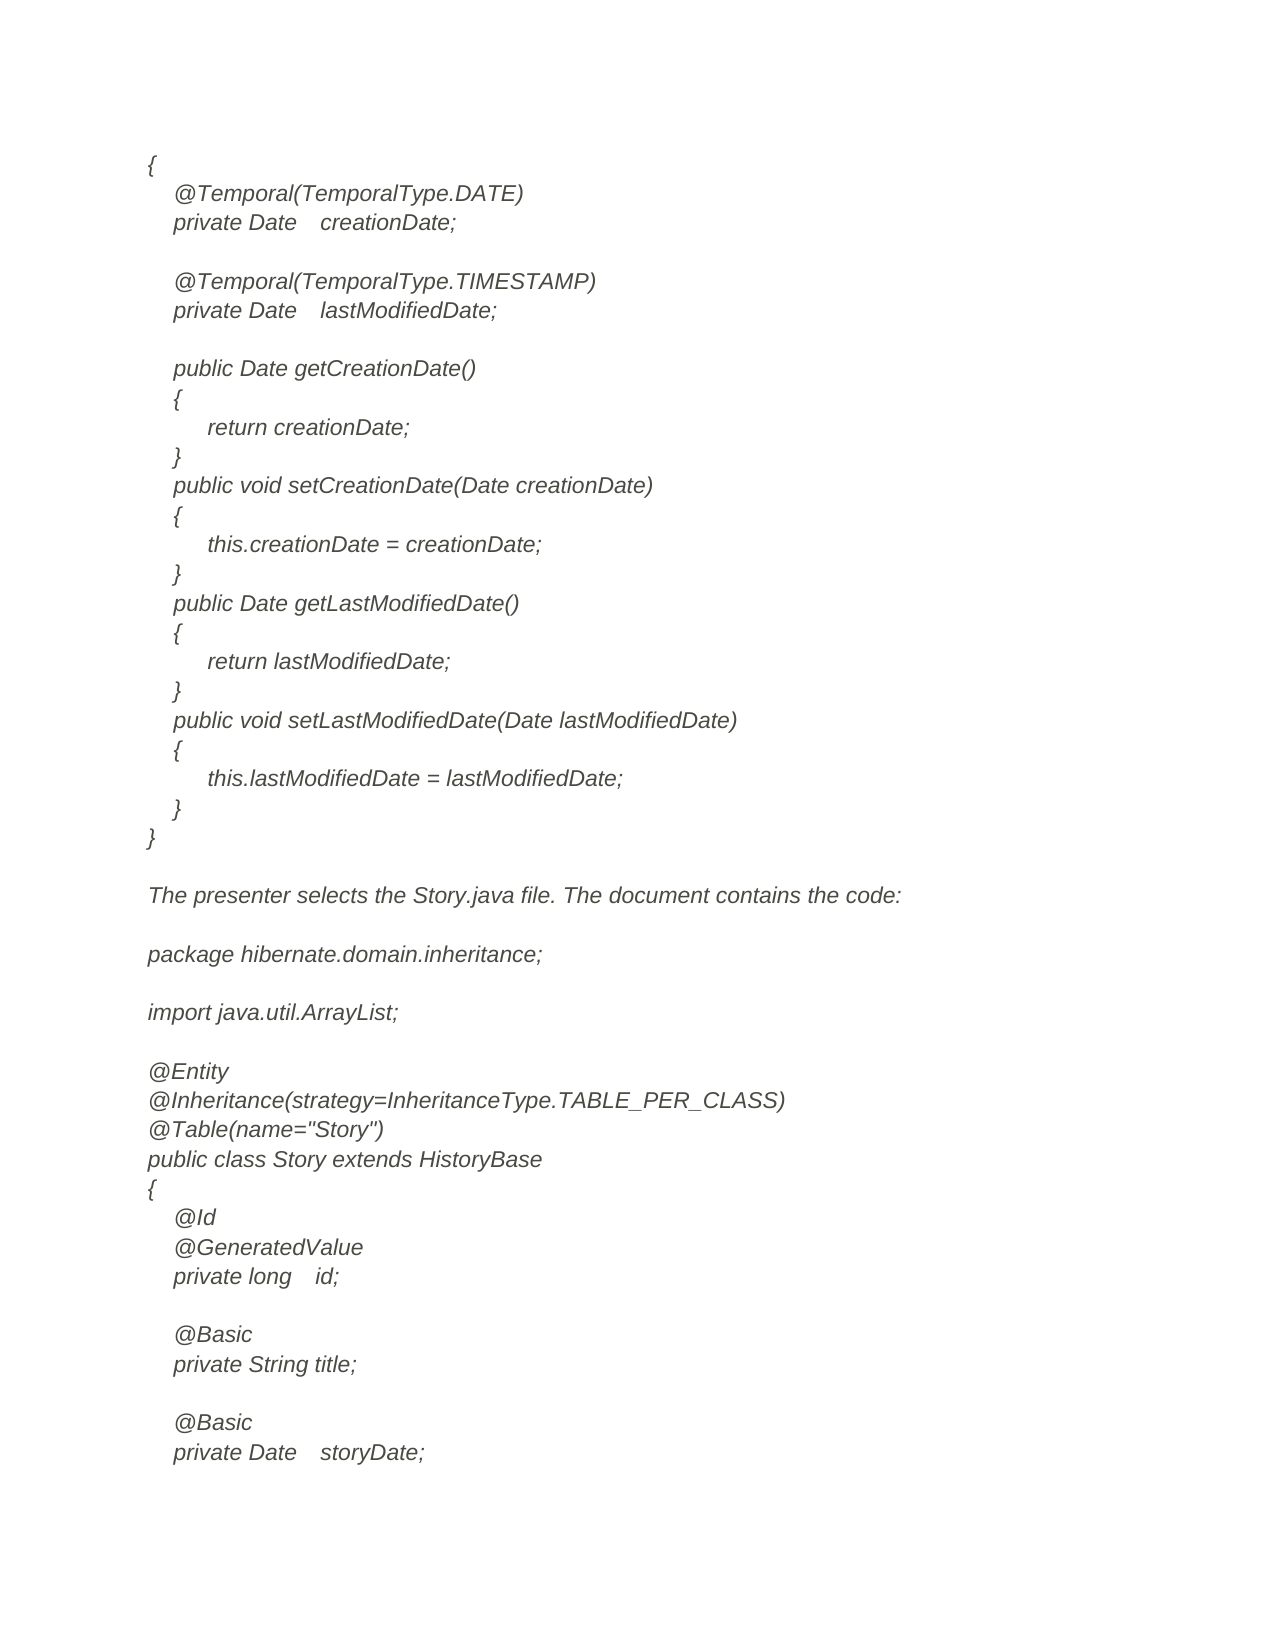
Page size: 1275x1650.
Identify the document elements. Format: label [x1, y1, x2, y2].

text [148, 148, 1127, 1494]
